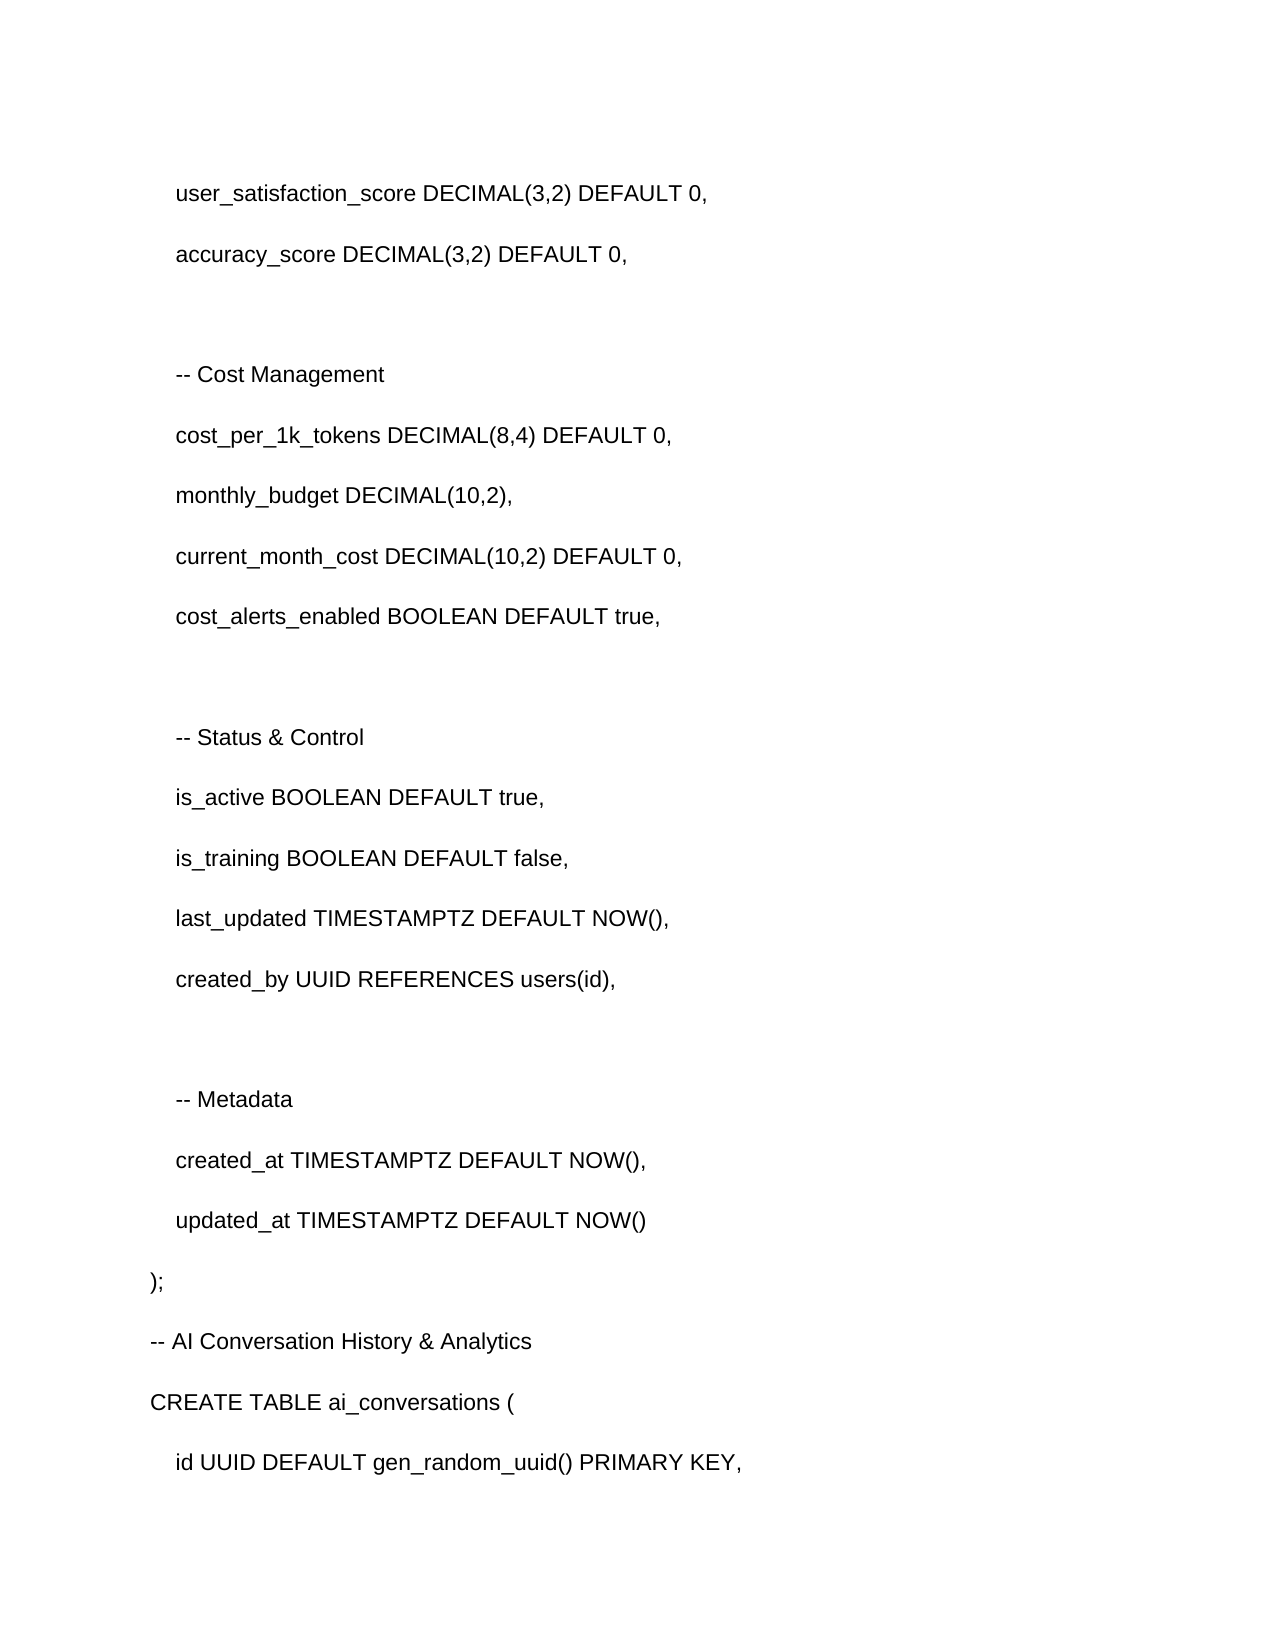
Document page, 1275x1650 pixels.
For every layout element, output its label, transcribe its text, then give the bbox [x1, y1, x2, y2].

text user_satisfaction_score DECIMAL(3,2) DEFAULT 0, [150, 180, 1125, 207]
text accuracy_score DECIMAL(3,2) DEFAULT 0, [150, 241, 1125, 267]
text created_by UUID REFERENCES users(id), [150, 966, 1125, 992]
text created_at TIMESTAMPTZ DEFAULT NOW(), [150, 1147, 1125, 1173]
text cost_per_1k_tokens DECIMAL(8,4) DEFAULT 0, [150, 422, 1125, 448]
text is_active BOOLEAN DEFAULT true, [150, 784, 1125, 811]
text is_training BOOLEAN DEFAULT false, [150, 845, 1125, 871]
text cost_alerts_enabled BOOLEAN DEFAULT true, [150, 603, 1125, 629]
text -- Cost Management [150, 361, 1125, 388]
text current_month_cost DECIMAL(10,2) DEFAULT 0, [150, 543, 1125, 569]
text -- AI Conversation History & Analytics [150, 1328, 1125, 1354]
text -- Metadata [150, 1086, 1125, 1113]
text -- Status & Control [150, 724, 1125, 750]
text CREATE TABLE ai_conversations ( [150, 1388, 1125, 1415]
text updated_at TIMESTAMPTZ DEFAULT NOW() [150, 1207, 1125, 1234]
text ); [150, 1268, 1125, 1294]
text id UUID DEFAULT gen_random_uuid() PRIMARY KEY, [150, 1449, 1125, 1475]
text last_updated TIMESTAMPTZ DEFAULT NOW(), [150, 905, 1125, 932]
text monthly_budget DECIMAL(10,2), [150, 482, 1125, 509]
